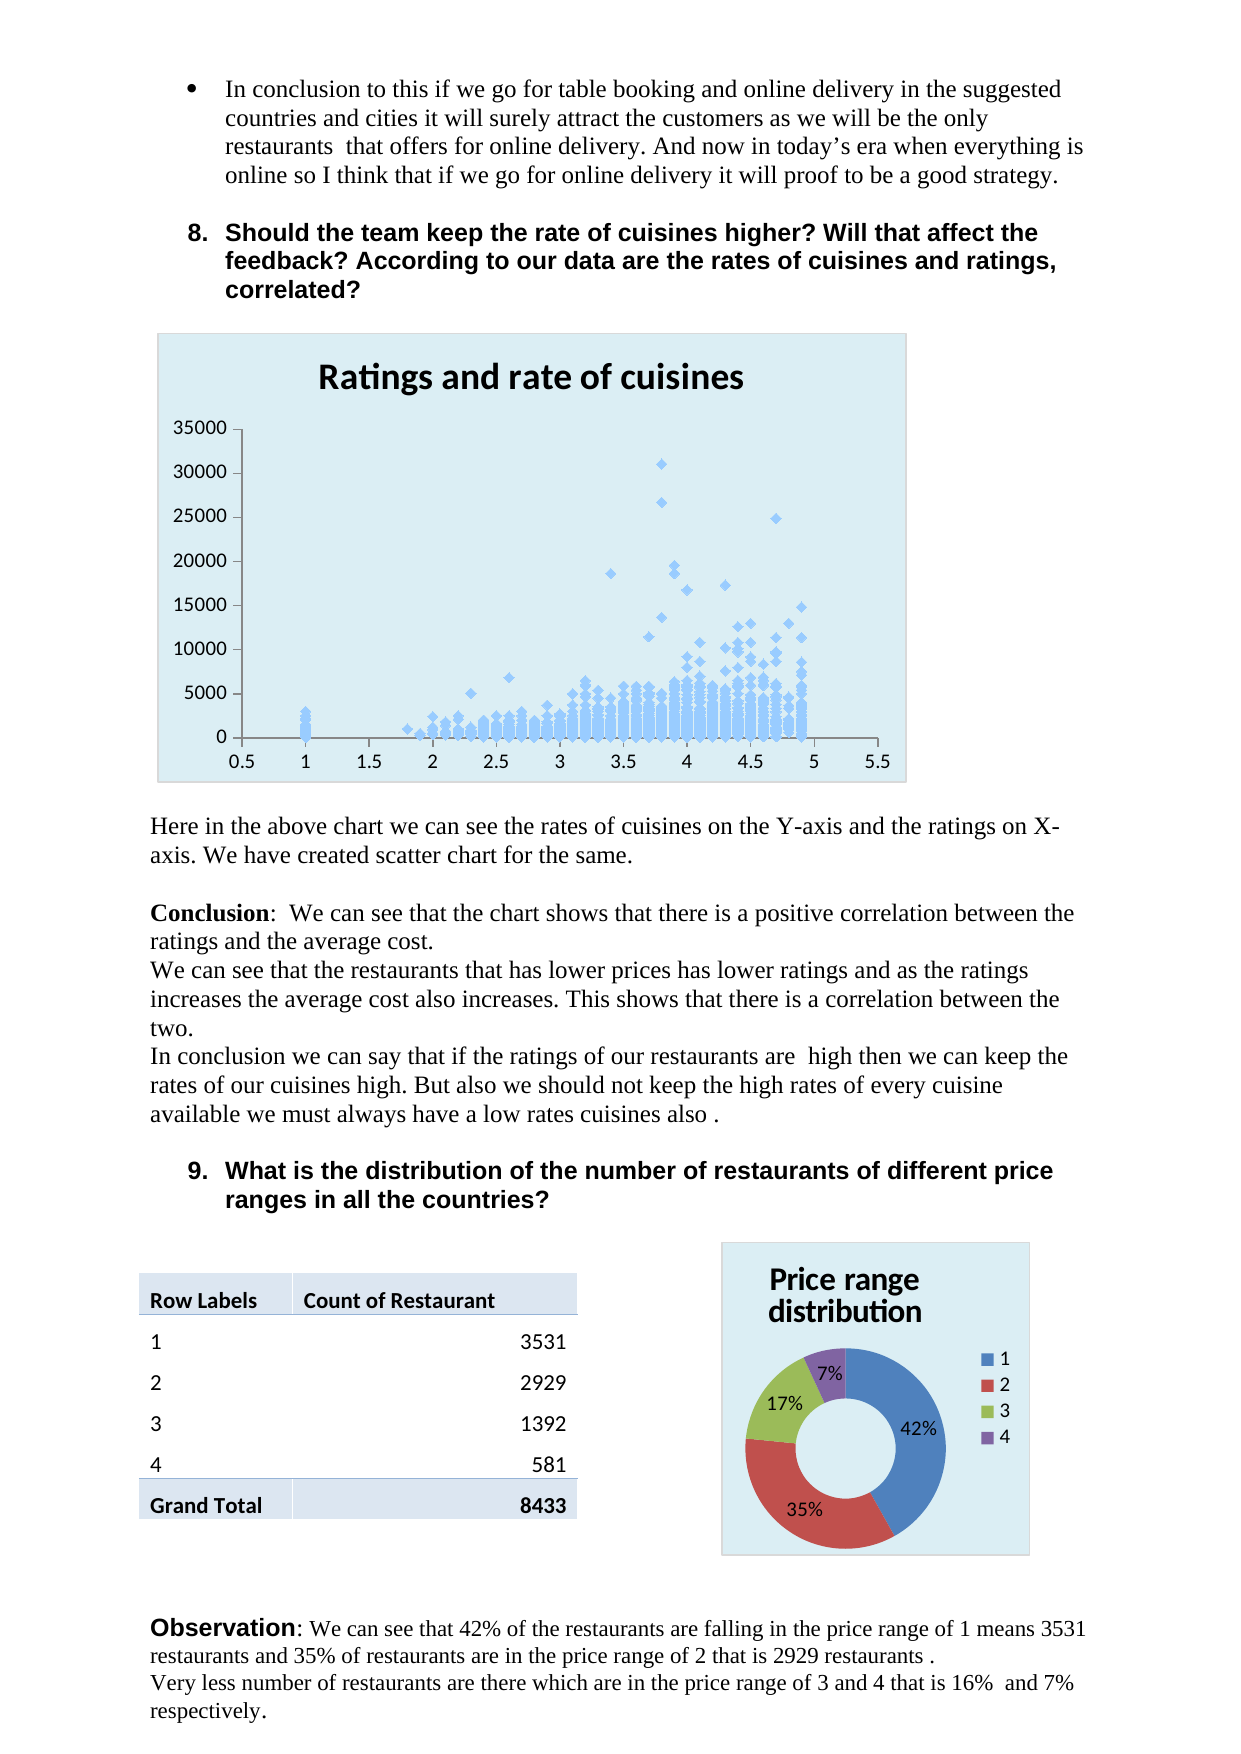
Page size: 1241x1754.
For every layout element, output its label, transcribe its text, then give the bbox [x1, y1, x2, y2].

table_header Row Labels [139, 1273, 292, 1314]
list In conclusion to this if we go for table booking and online delivery in the suggested countries and cities it will surely attract the customers as we will be the only restaurants that offers for online delivery. And now in today’s era when everything is online so I think that if we go for online delivery it will proof to be a good strategy. [187, 74, 1090, 189]
text Here in the above chart we can see the rates of cuisines on the Y-axis and the ratings on X-axis. We have created scatter chart for the same. [150, 811, 1090, 869]
text Conclusion: We can see that the chart shows that there is a positive correlation between the ratings and the average cost. [150, 898, 1090, 955]
list What is the distribution of the number of restaurants of different price ranges in all the countries? [187, 1156, 1090, 1214]
table_header Count of Restaurant [293, 1273, 577, 1314]
table_cell 581 [293, 1437, 577, 1478]
table_cell 1392 [293, 1396, 577, 1437]
text Very less number of restaurants are there which are in the price range of 3 and 4 that is 16% and 7% respectively. [150, 1669, 1090, 1724]
text In conclusion we can say that if the ratings of our restaurants are high then we can keep the rates of our cuisines high. But also we should not keep the high rates of every cuisine available we must always have a low rates cuisines also . [150, 1041, 1090, 1128]
table_cell 2 [139, 1355, 292, 1396]
table_cell 4 [139, 1437, 292, 1478]
table_cell 8433 [293, 1479, 577, 1519]
text We can see that the restaurants that has lower prices has lower ratings and as the ratings increases the average cost also increases. This shows that there is a correlation between the two. [150, 955, 1090, 1041]
table_cell Grand Total [139, 1479, 292, 1519]
table_cell 3 [139, 1396, 292, 1437]
list Should the team keep the rate of cuisines higher? Will that affect the feedback? According to our data are the rates of cuisines and ratings, correlated? [187, 218, 1090, 304]
table_cell 2929 [293, 1355, 577, 1396]
table_cell 3531 [293, 1315, 577, 1355]
text Observation: We can see that 42% of the restaurants are falling in the price range of 1 means 3531 restaurants and 35% of restaurants are in the price range of 2 that is 2929 restaurants . [150, 1613, 1090, 1669]
table_cell 1 [139, 1315, 292, 1355]
